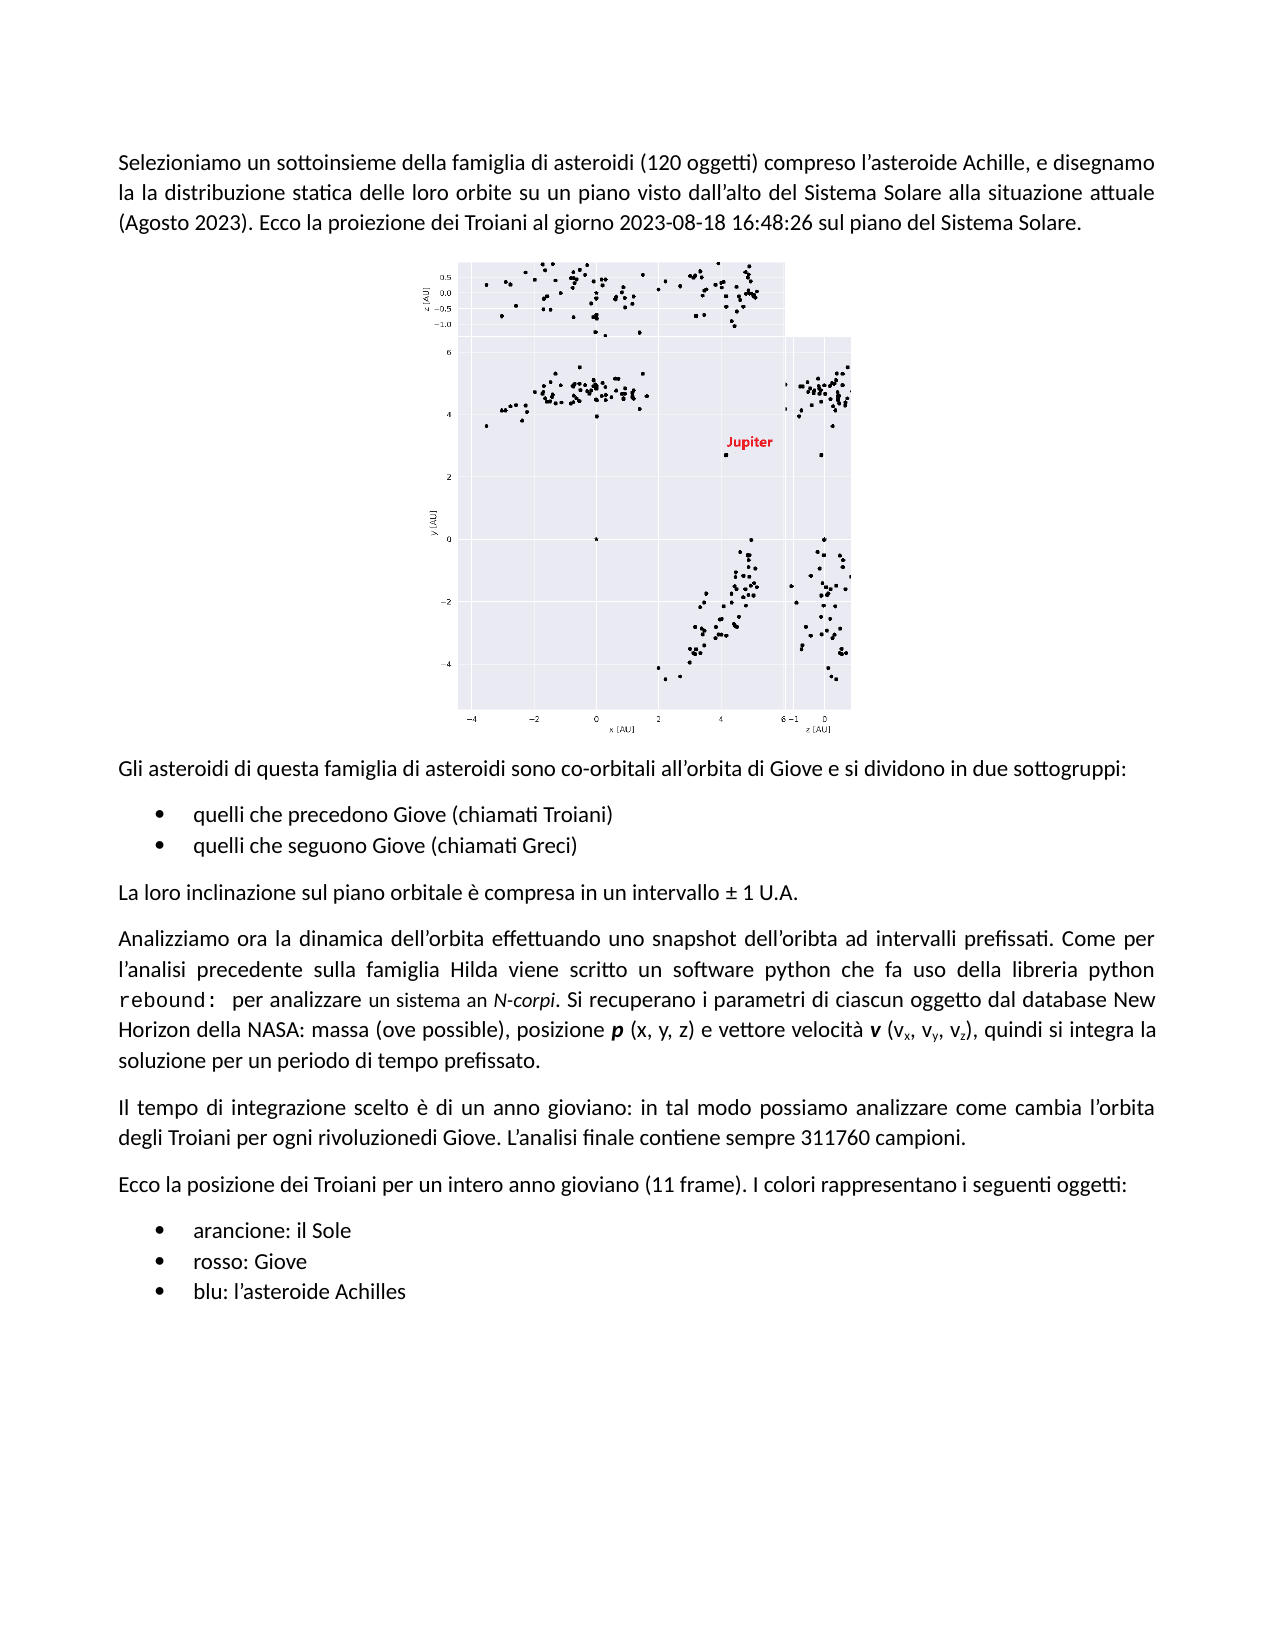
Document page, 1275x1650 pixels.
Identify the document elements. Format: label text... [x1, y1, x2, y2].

list quelli che seguono Giove (chiamati Greci) [156, 831, 1157, 859]
text Analizziamo ora la dinamica dell’orbita effettuando uno snapshot dell’oribta ad intervalli prefissati. Come per l’analisi precedente sulla famiglia Hilda viene scritto un software python che fa uso della libreria python rebound: per analizzare un sistema an N-corpi. Si recuperano i parametri di ciascun oggetto dal database New Horizon della NASA: massa (ove possible), posizione p (x, y, z) e vettore velocità v (vx, vy, vz), quindi si integra la soluzione per un periodo di tempo prefissato. [118, 924, 1157, 1074]
text La loro inclinazione sul piano orbitale è compresa in un intervallo ± 1 U.A. [118, 878, 1157, 906]
list rosso: Giove [156, 1247, 1157, 1275]
picture [417, 255, 858, 735]
text Gli asteroidi di questa famiglia di asteroidi sono co-orbitali all’orbita di Giove e si dividono in due sottogruppi: [118, 754, 1157, 782]
list blu: l’asteroide Achilles [156, 1277, 1157, 1305]
list arancione: il Sole [156, 1217, 1157, 1245]
text Il tempo di integrazione scelto è di un anno gioviano: in tal modo possiamo analizzare come cambia l’orbita degli Troiani per ogni rivoluzionedi Giove. L’analisi finale contiene sempre 311760 campioni. [118, 1093, 1157, 1151]
text Ecco la posizione dei Troiani per un intero anno gioviano (11 frame). I colori rappresentano i seguenti oggetti: [118, 1170, 1157, 1198]
list quelli che precedono Giove (chiamati Troiani) [156, 801, 1157, 828]
text Selezioniamo un sottoinsieme della famiglia di asteroidi (120 oggetti) compreso l’asteroide Achille, e disegnamo la la distribuzione statica delle loro orbite su un piano visto dall’alto del Sistema Solare alla situazione attuale (Agosto 2023). Ecco la proiezione dei Troiani al giorno 2023-08-18 16:48:26 sul piano del Sistema Solare. [118, 148, 1157, 236]
